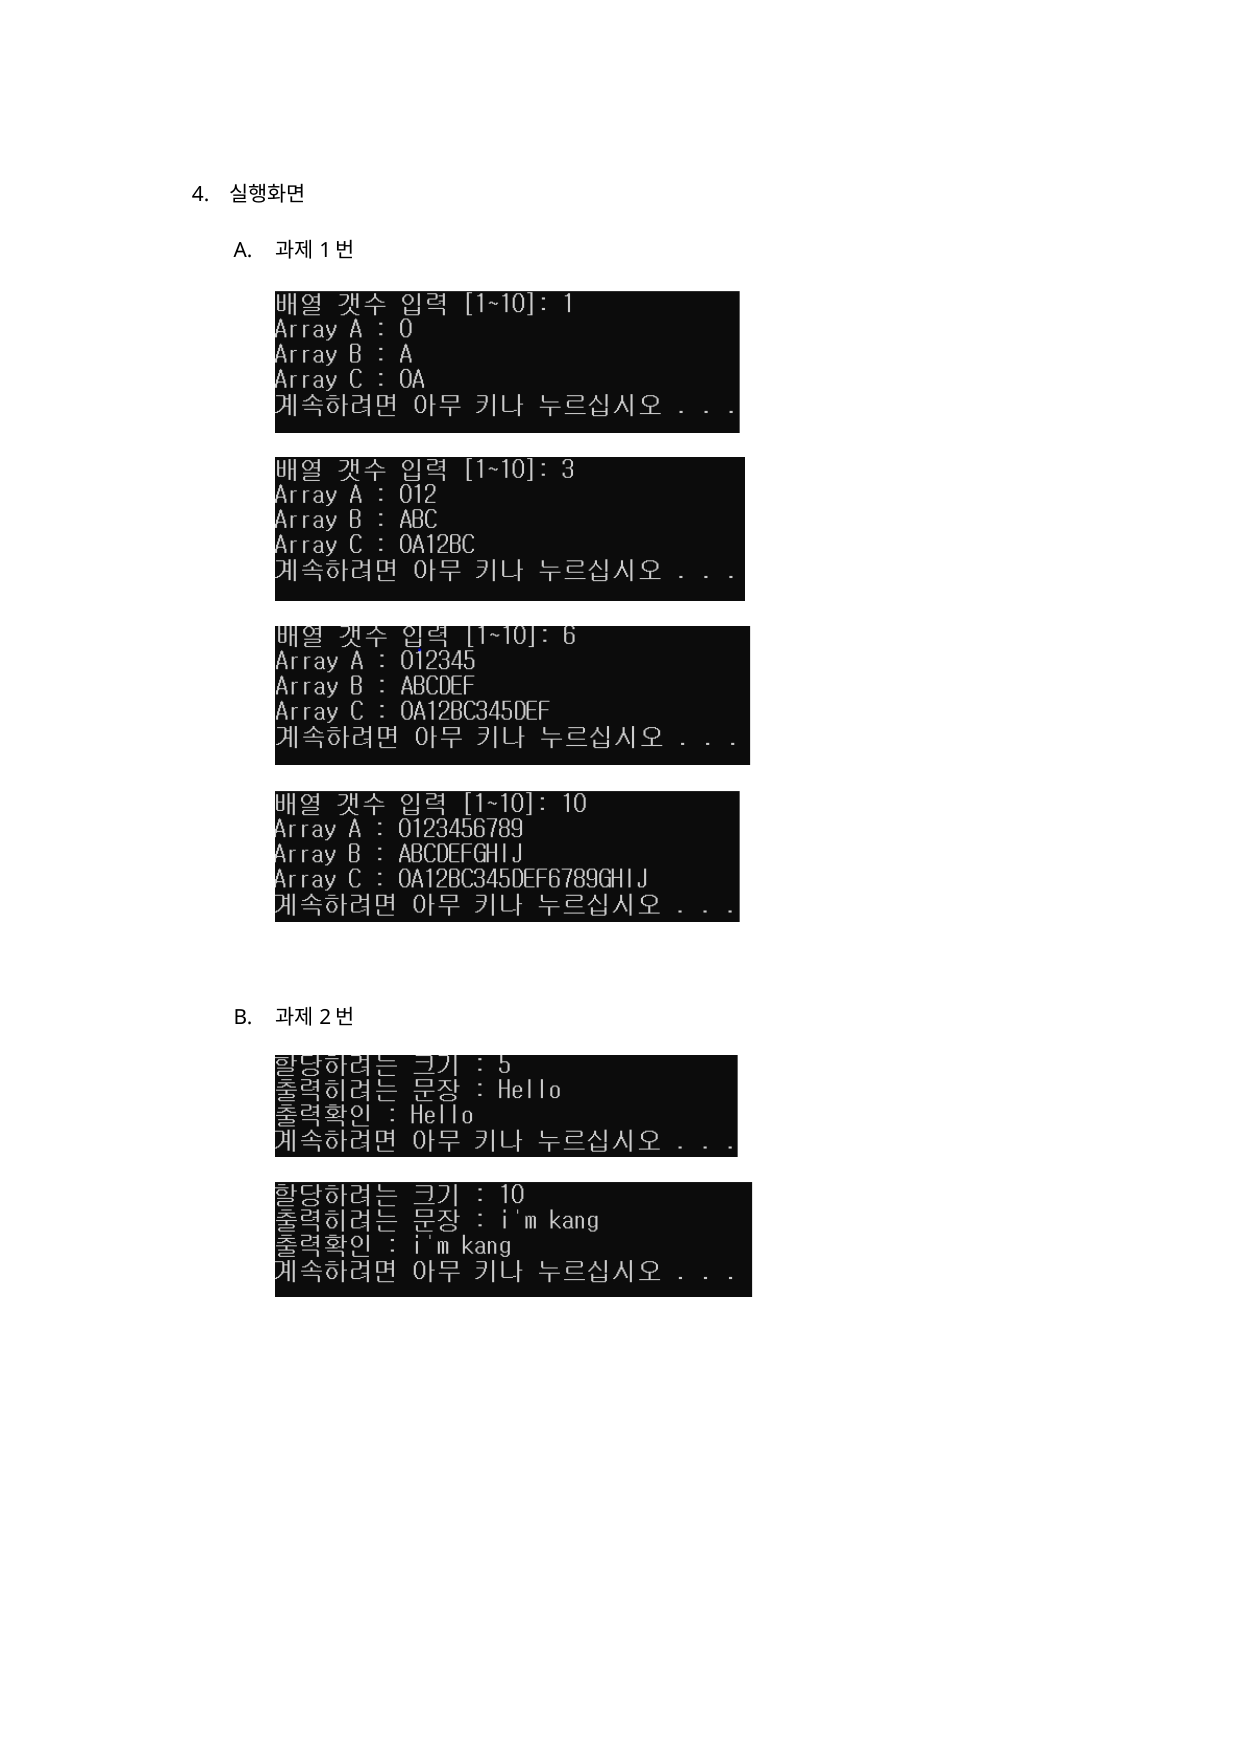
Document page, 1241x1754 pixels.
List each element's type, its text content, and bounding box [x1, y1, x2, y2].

list 과제 1번 [233, 233, 1090, 263]
picture [275, 1181, 753, 1297]
picture [275, 789, 740, 922]
picture [275, 626, 750, 765]
picture [275, 457, 745, 601]
picture [275, 288, 740, 433]
picture [275, 1055, 738, 1157]
list 과제 2번 [233, 1000, 1090, 1031]
list 실행화면 [192, 177, 1090, 207]
